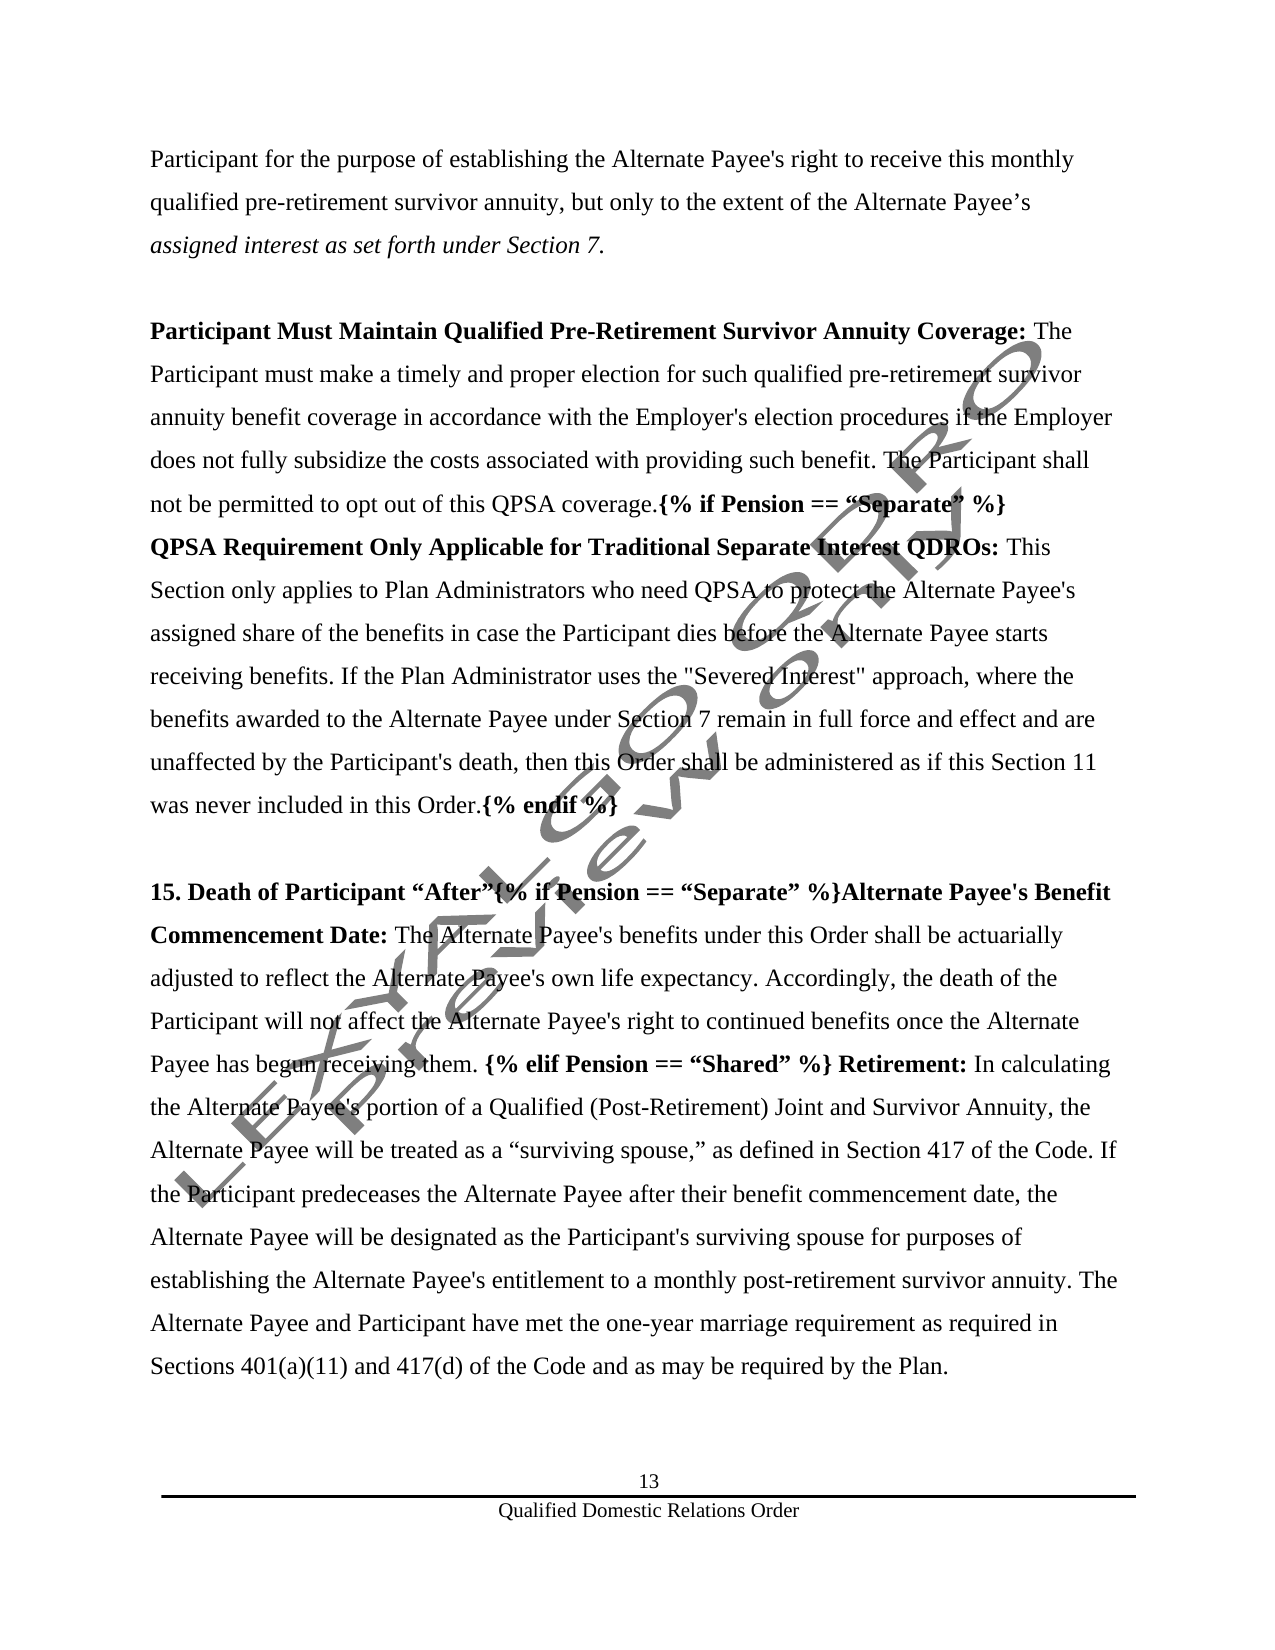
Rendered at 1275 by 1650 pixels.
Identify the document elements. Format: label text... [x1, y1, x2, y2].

text QPSA Requirement Only Applicable for Traditional Separate Interest QDROs: This Section only applies to Plan Administrators who need QPSA to protect the Alternate Payee's assigned share of the benefits in case the Participant dies before the Alternate Payee starts receiving benefits. If the Plan Administrator uses the "Severed Interest" approach, where the benefits awarded to the Alternate Payee under Section 7 remain in full force and effect and are unaffected by the Participant's death, then this Order shall be administered as if this Section 11 was never included in this Order.{% endif %} [150, 532, 1125, 819]
text Participant Must Maintain Qualified Pre-Retirement Survivor Annuity Coverage: The Participant must make a timely and proper election for such qualified pre-retirement survivor annuity benefit coverage in accordance with the Employer's election procedures if the Employer does not fully subsidize the costs associated with providing such benefit. The Participant shall not be permitted to opt out of this QPSA coverage.{% if Pension == “Separate” %} [150, 316, 1125, 517]
list Death of Participant “After”{% if Pension == “Separate” %}Alternate Payee's Benefit Commencement Date: The Alternate Payee's benefits under this Order shall be actuarially adjusted to reflect the Alternate Payee's own life expectancy. Accordingly, the death of the Participant will not affect the Alternate Payee's right to continued benefits once the Alternate Payee has begun receiving them. {% elif Pension == “Shared” %} Retirement: In calculating the Alternate Payee's portion of a Qualified (Post-Retirement) Joint and Survivor Annuity, the Alternate Payee will be treated as a “surviving spouse,” as defined in Section 417 of the Code. If the Participant predeceases the Alternate Payee after their benefit commencement date, the Alternate Payee will be designated as the Participant's surviving spouse for purposes of establishing the Alternate Payee's entitlement to a monthly post-retirement survivor annuity. The Alternate Payee and Participant have met the one-year marriage requirement as required in Sections 401(a)(11) and 417(d) of the Code and as may be required by the Plan. [150, 877, 1125, 1380]
